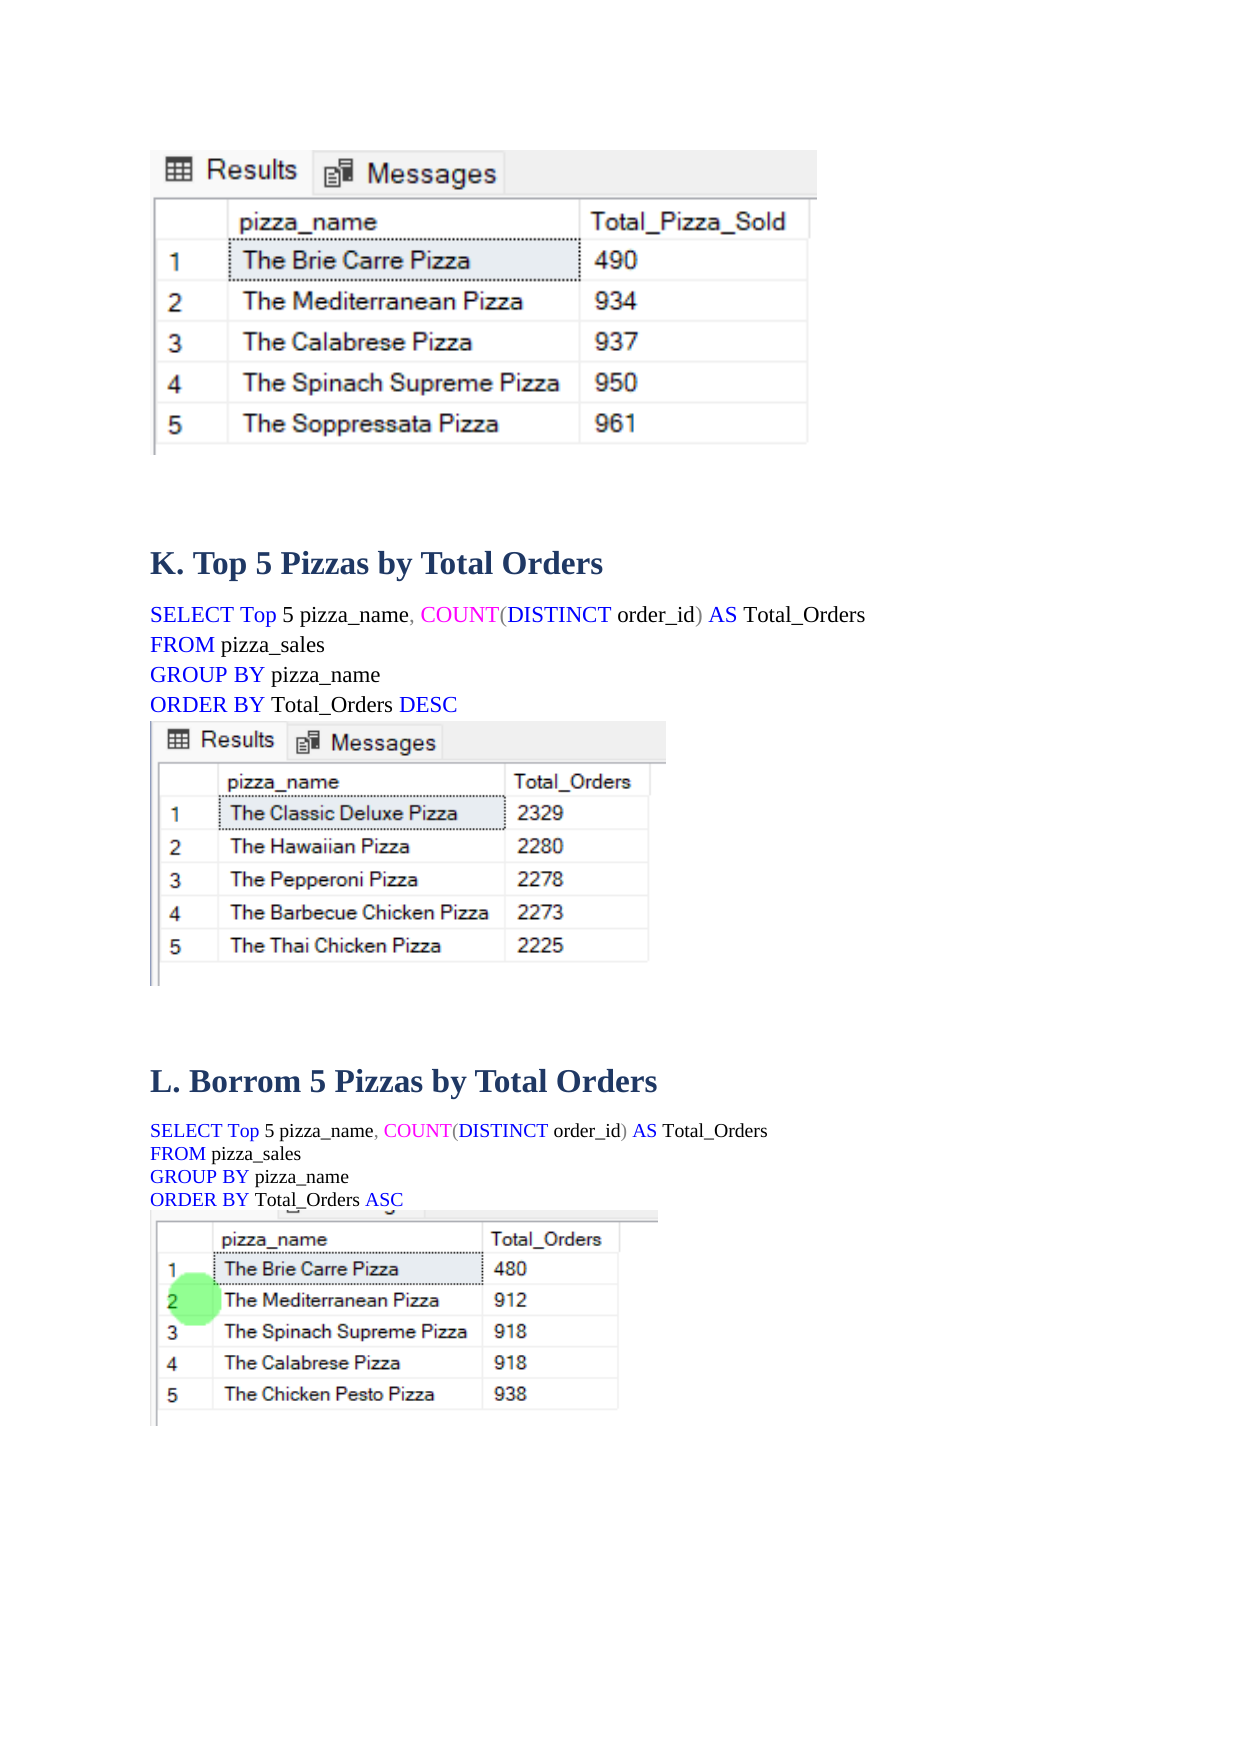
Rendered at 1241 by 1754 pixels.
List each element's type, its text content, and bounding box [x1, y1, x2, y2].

text SELECT Top 5 pizza_name, COUNT(DISTINCT order_id) AS Total_Orders [150, 601, 1090, 627]
picture [150, 1210, 658, 1426]
text ORDER BY Total_Orders ASC [150, 1187, 1090, 1210]
picture [150, 150, 817, 455]
text L. Borrom 5 Pizzas by Total Orders [150, 1062, 1090, 1100]
text ORDER BY Total_Orders DESC [150, 691, 1090, 718]
text GROUP BY pizza_name [150, 661, 1090, 687]
text SELECT Top 5 pizza_name, COUNT(DISTINCT order_id) AS Total_Orders [150, 1119, 1090, 1142]
text FROM pizza_sales [150, 631, 1090, 657]
text K. Top 5 Pizzas by Total Orders [150, 543, 1090, 581]
picture [150, 721, 666, 986]
text FROM pizza_sales [150, 1142, 1090, 1165]
text GROUP BY pizza_name [150, 1165, 1090, 1187]
